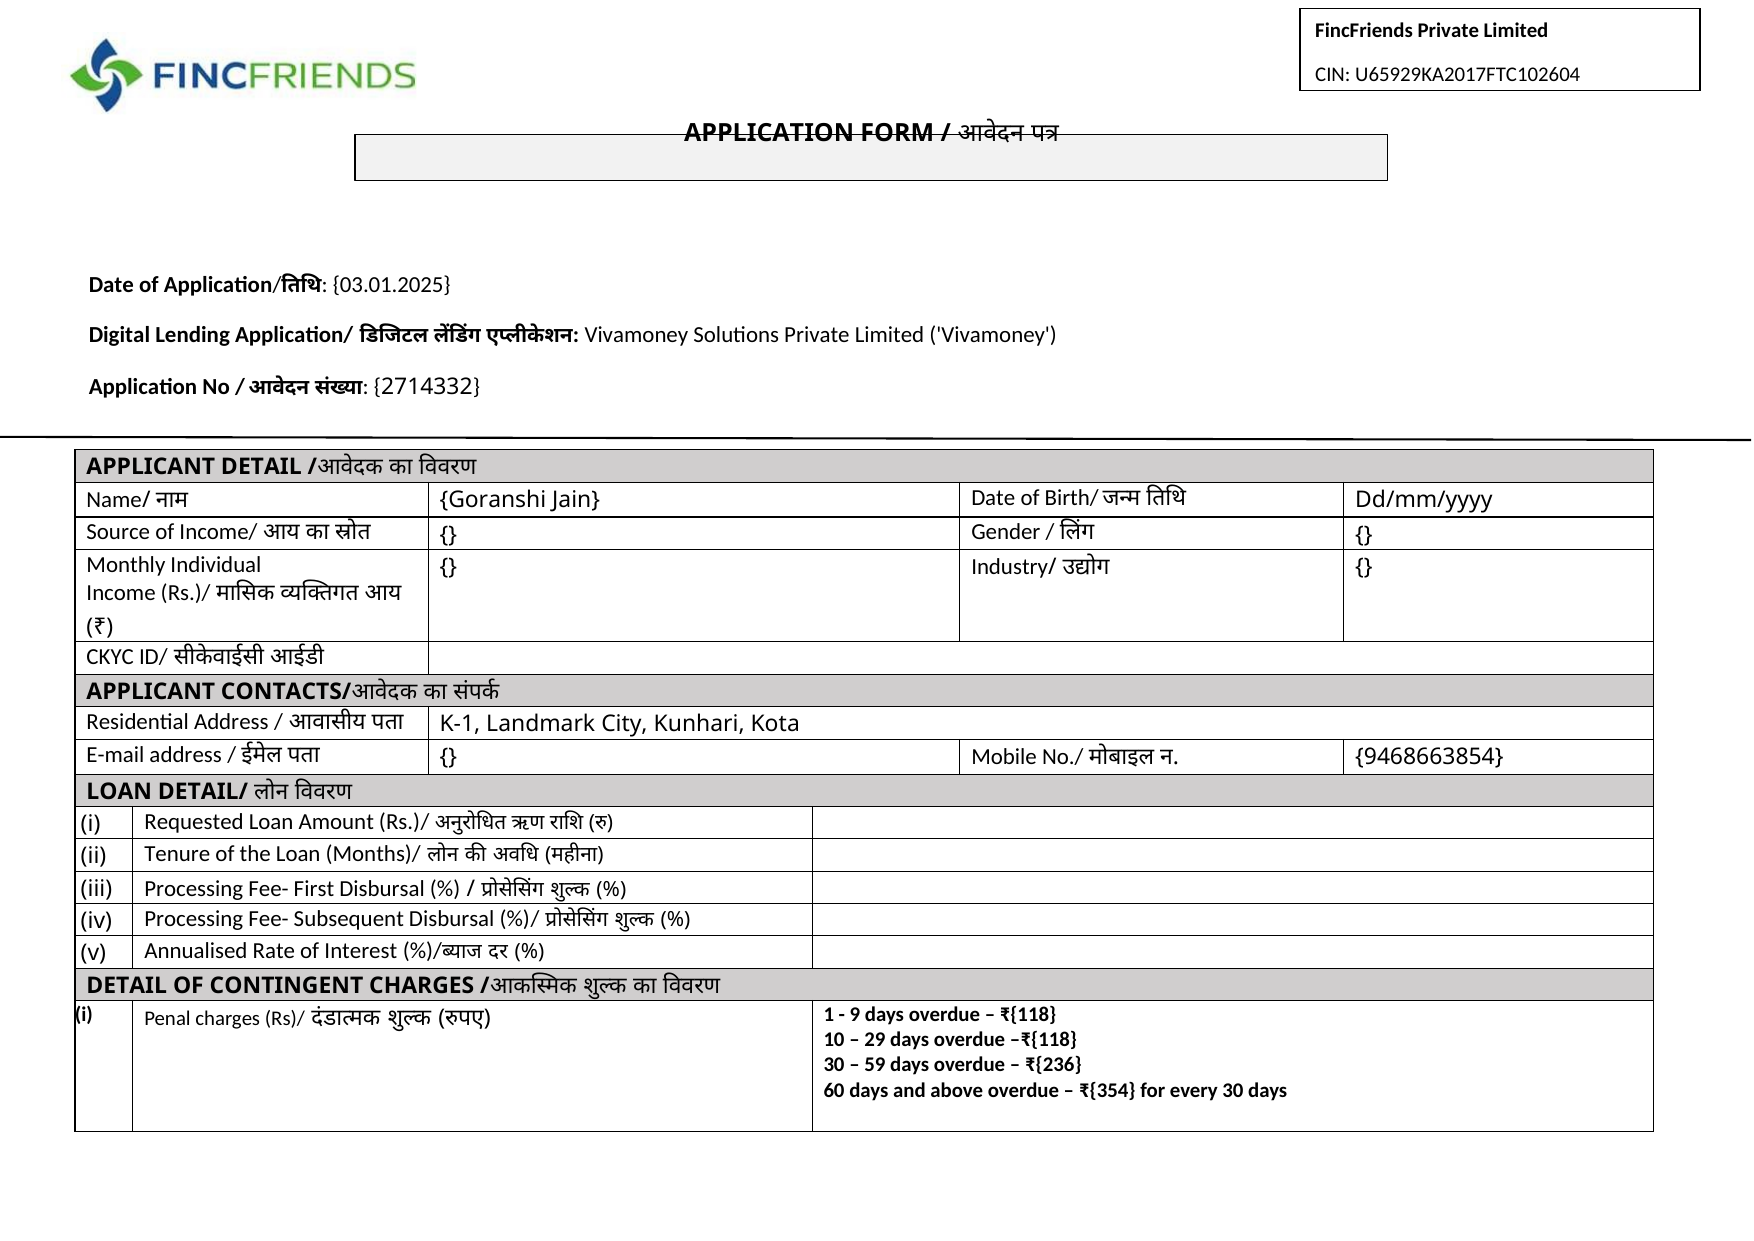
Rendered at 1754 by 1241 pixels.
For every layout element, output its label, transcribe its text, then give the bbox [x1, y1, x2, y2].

table_cell {} [1344, 550, 1653, 641]
table_cell Monthly Individual Income (Rs.)/ मासिक व्यक्तिगत आय (₹) [76, 550, 428, 641]
table_cell Requested Loan Amount (Rs.)/ अनुरोधित ऋण राशि (रु) [133, 807, 812, 838]
table_cell Tenure of the Loan (Months)/ लोन की अवधि (महीना) [133, 839, 812, 871]
text Date of Application/तिथि: {03.01.2025} [88, 270, 1624, 301]
table_cell Source of Income/ आय का स्रोत [76, 518, 428, 549]
table_cell CKYC ID/ सीकेवाईसी आईडी [76, 642, 428, 674]
table_cell DETAIL OF CONTINGENT CHARGES /आकस्मिक शुल्क का विवरण [76, 969, 1653, 1000]
table_cell E-mail address / ईमेल पता [76, 740, 428, 774]
picture [61, 32, 417, 115]
table_cell Annualised Rate of Interest (%)/ब्याज दर (%) [133, 936, 812, 967]
table_cell Name/ नाम [76, 483, 428, 516]
table_cell Mobile No./ मोबाइल न. [960, 740, 1343, 774]
table_cell [813, 872, 1653, 903]
table_cell Date of Birth/ जन्म तिथि [960, 483, 1343, 516]
table_cell [813, 936, 1653, 967]
table_cell (ii) [76, 839, 132, 871]
table_cell {} [429, 518, 959, 549]
table_cell Processing Fee- Subsequent Disbursal (%)/ प्रोसेसिंग शुल्क (%) [133, 904, 812, 935]
table_cell {9468663854} [1344, 740, 1653, 774]
table_cell LOAN DETAIL/ लोन विवरण [76, 775, 1653, 806]
text Application No / आवेदन संख्या: {2714332} [88, 370, 1624, 403]
table_cell 1 - 9 days overdue – ₹{118} 10 – 29 days overdue –₹{118} 30 – 59 days overdue – ₹{236} 60 days and above overdue – ₹{354} for every 30 days [813, 1001, 1653, 1131]
table_cell {} [429, 740, 959, 774]
table_cell [429, 642, 1653, 674]
table_cell Penal charges (Rs)/ दंडात्मक शुल्क (रुपए) [133, 1001, 812, 1131]
table_cell Processing Fee- First Disbursal (%) / प्रोसेसिंग शुल्क (%) [133, 872, 812, 903]
table_cell {} [1344, 518, 1653, 549]
table_cell Residential Address / आवासीय पता [76, 707, 428, 739]
table_cell (iv) [76, 904, 132, 935]
table_cell Gender / लिंग [960, 518, 1343, 549]
table_cell {} [429, 550, 959, 641]
text Digital Lending Application/ डिजिटल लेंडिंग एप्लीकेशन: Vivamoney Solutions Private Limited ('Vivamoney') [88, 320, 1624, 351]
table_cell [813, 839, 1653, 871]
table_cell Dd/mm/yyyy [1344, 483, 1653, 516]
table_cell [813, 807, 1653, 838]
table_cell (iii) [76, 872, 132, 903]
table_cell (v) [76, 936, 132, 967]
table_cell (i) [76, 1001, 132, 1131]
table_cell (i) [76, 807, 132, 838]
table_header APPLICANT DETAIL /आवेदक का विवरण [76, 450, 1653, 482]
table_cell K-1, Landmark City, Kunhari, Kota [429, 707, 1653, 739]
table_cell {Goranshi Jain} [429, 483, 959, 516]
table_cell Industry/ उद्योग [960, 550, 1343, 641]
table_cell [813, 904, 1653, 935]
table_cell APPLICANT CONTACTS/आवेदक का संपर्क [76, 675, 1653, 706]
